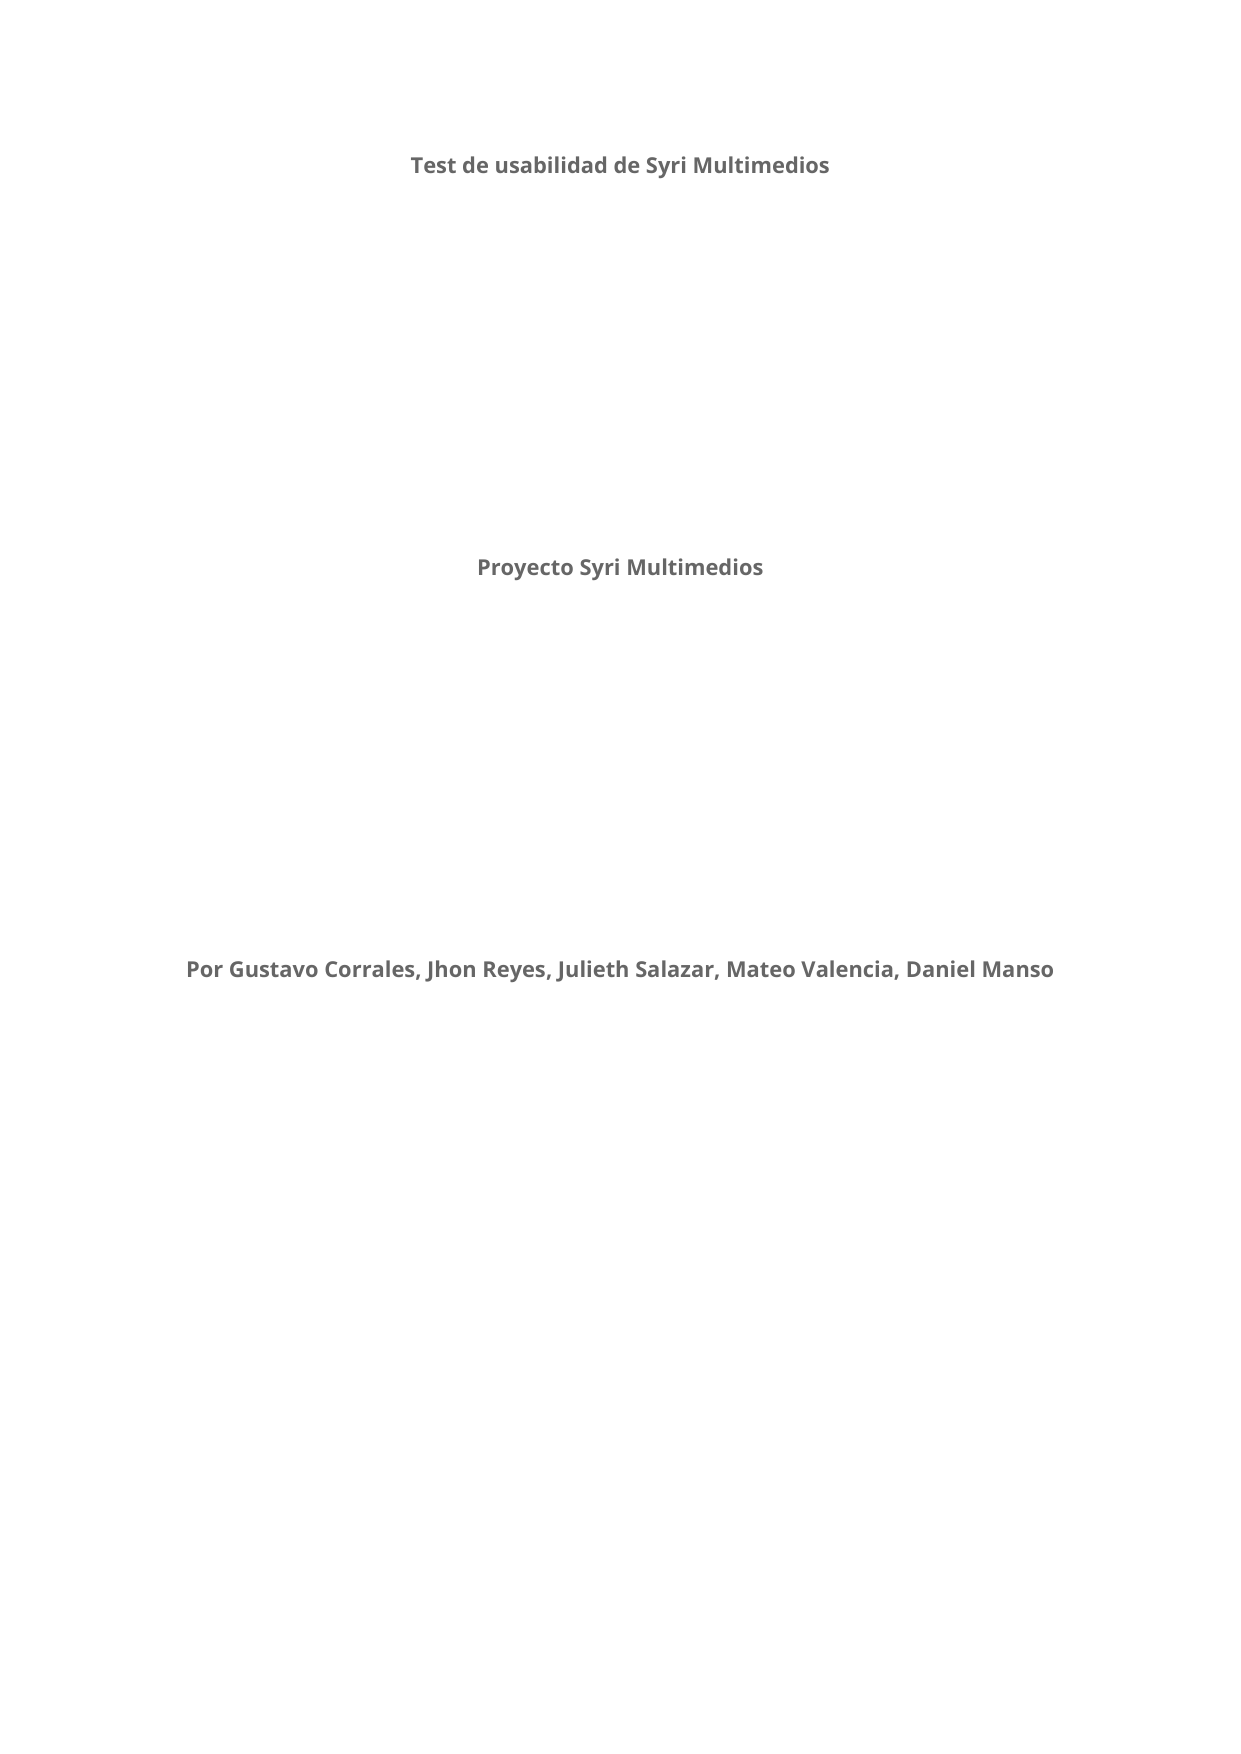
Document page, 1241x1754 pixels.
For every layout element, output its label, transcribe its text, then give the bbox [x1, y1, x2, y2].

text Proyecto Syri Multimedios [150, 552, 1090, 582]
text Test de usabilidad de Syri Multimedios [150, 150, 1090, 180]
text Por Gustavo Corrales, Jhon Reyes, Julieth Salazar, Mateo Valencia, Daniel Manso [150, 954, 1090, 984]
